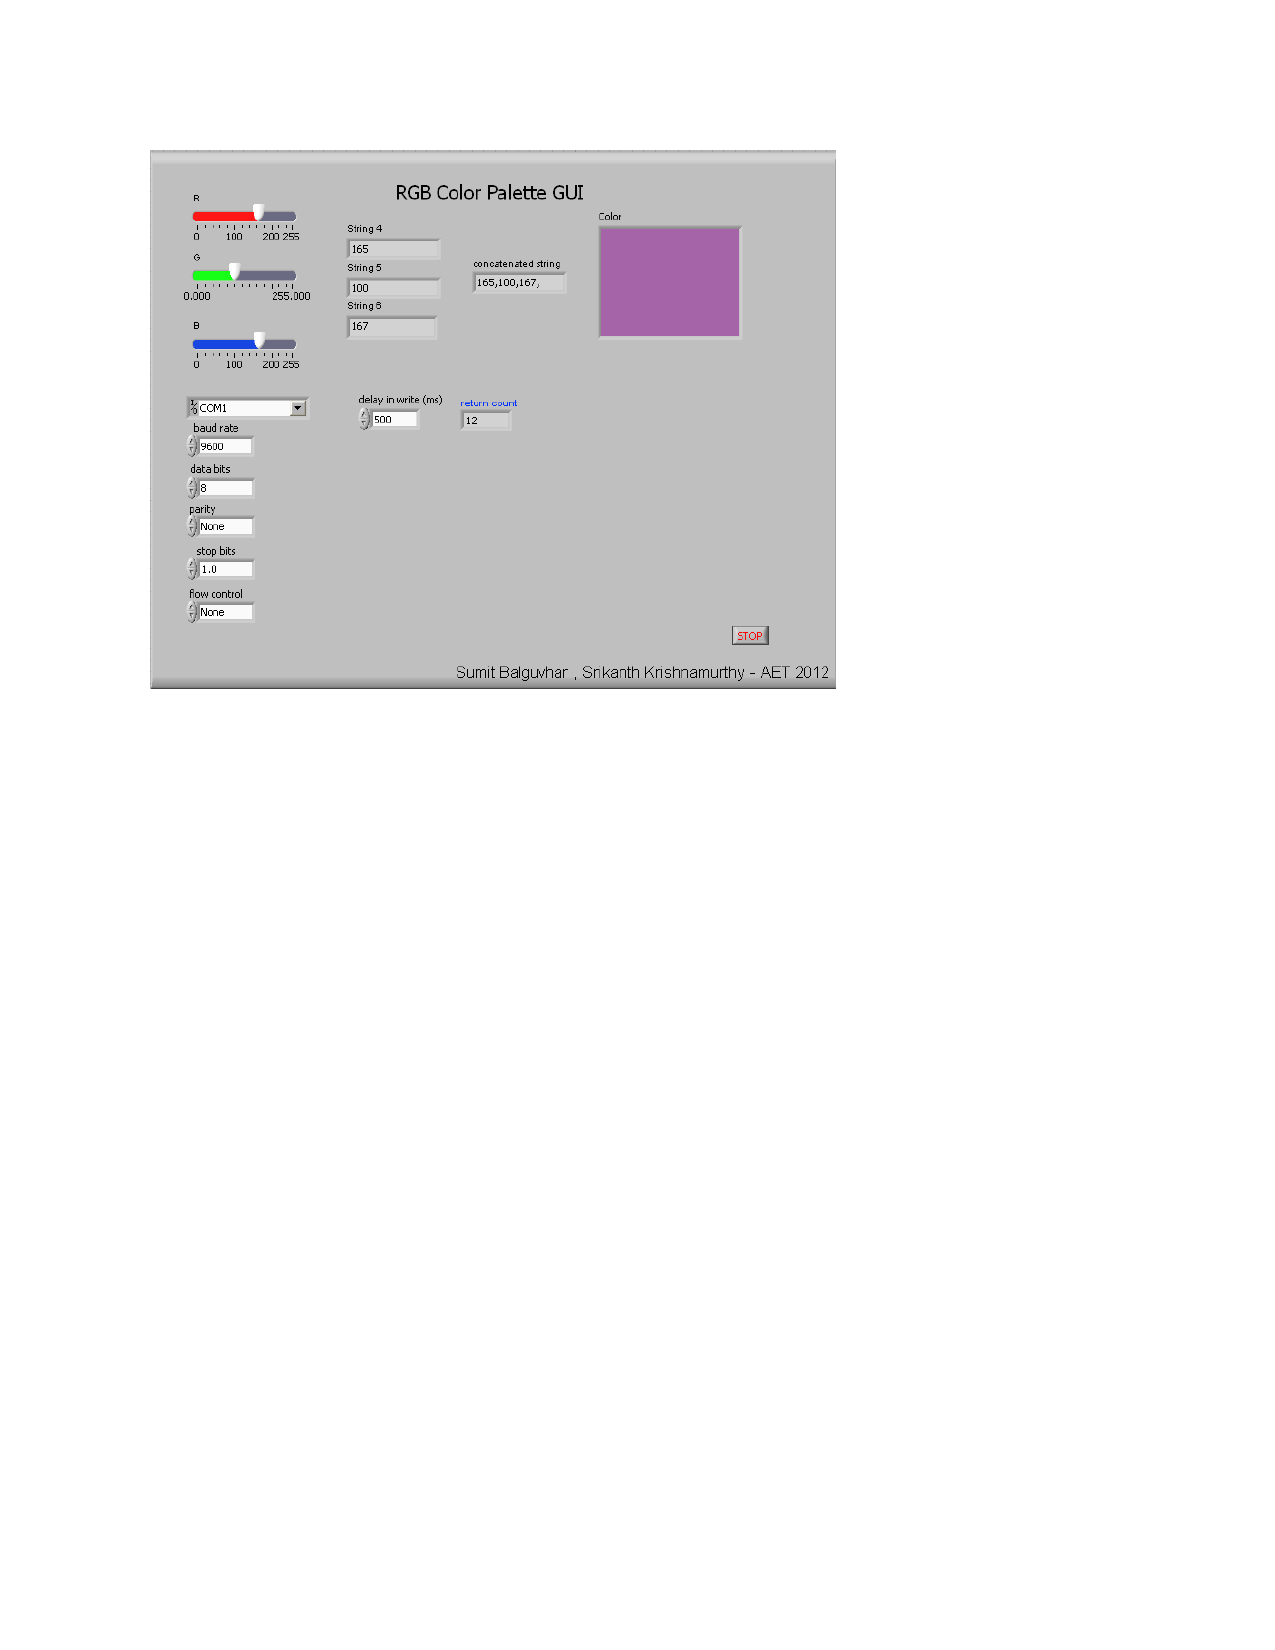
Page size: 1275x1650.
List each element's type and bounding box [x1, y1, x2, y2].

picture [150, 150, 836, 689]
